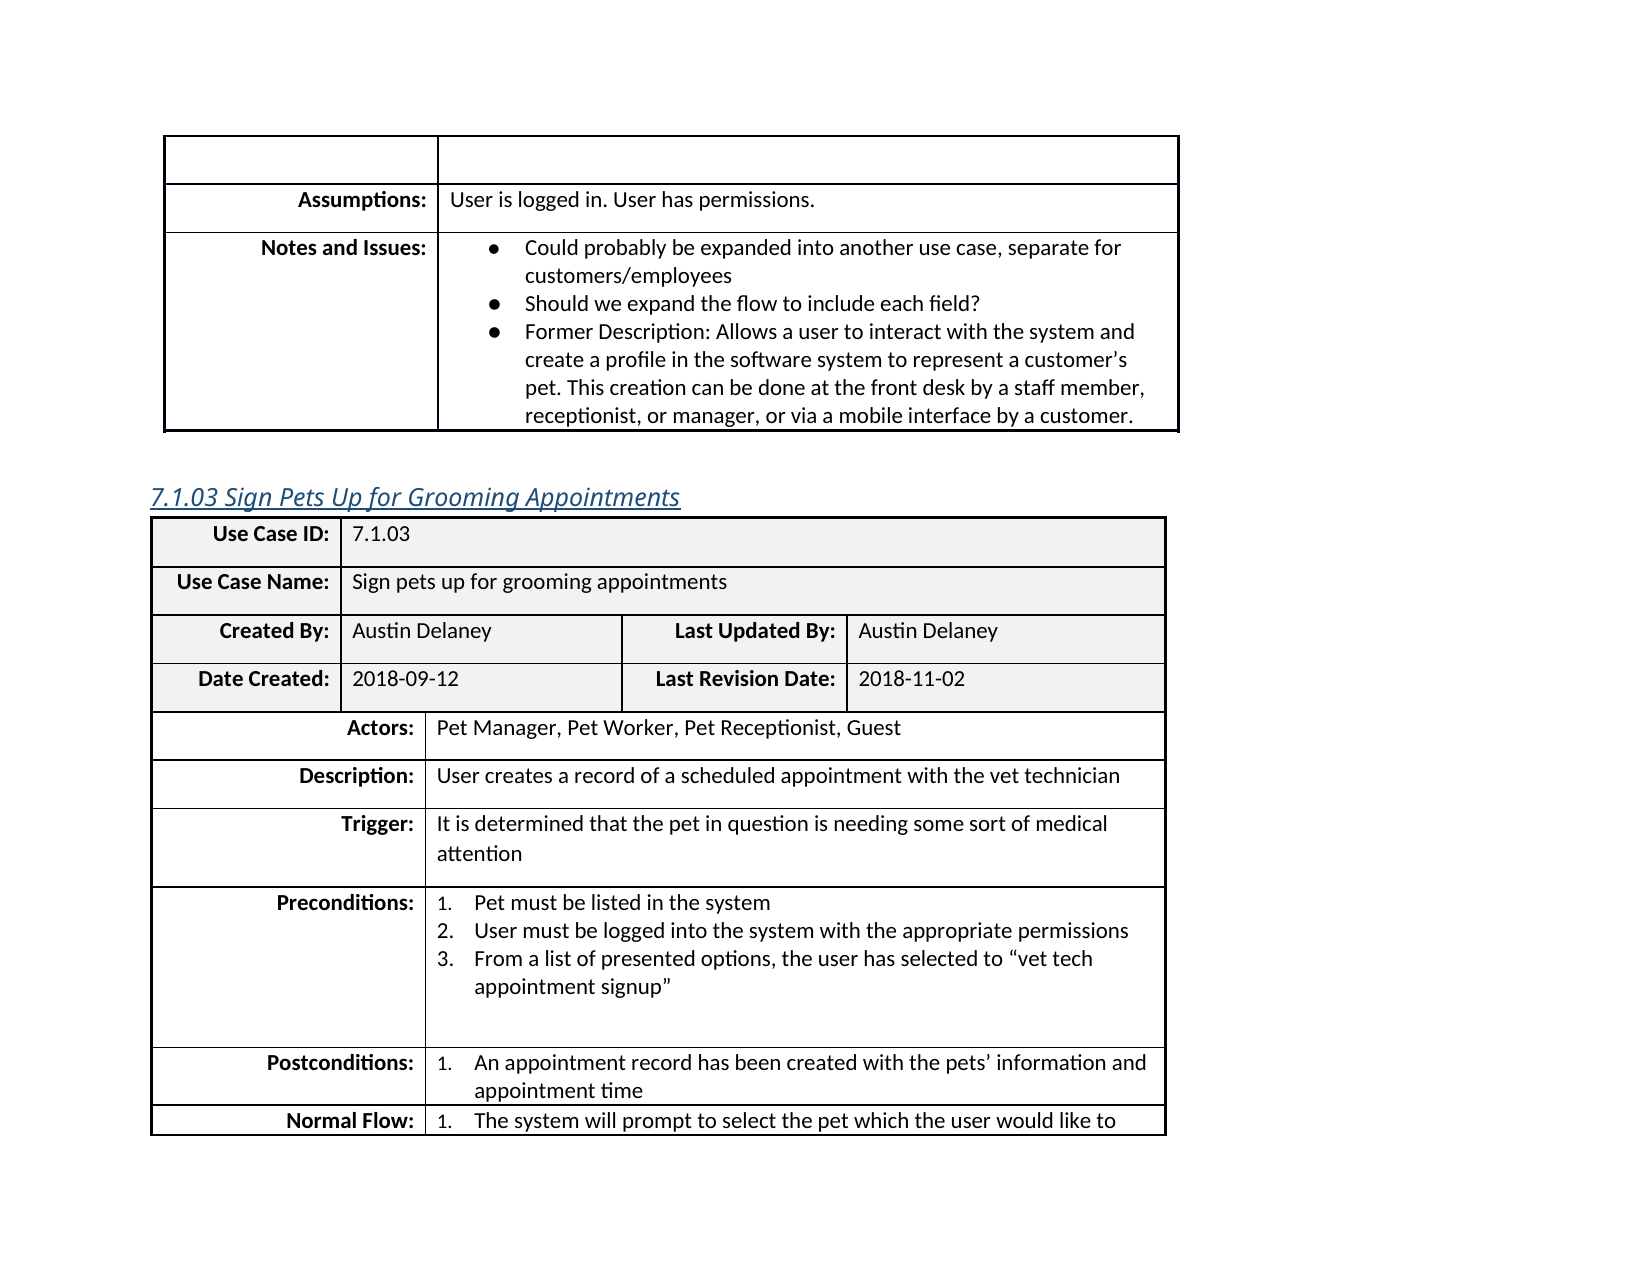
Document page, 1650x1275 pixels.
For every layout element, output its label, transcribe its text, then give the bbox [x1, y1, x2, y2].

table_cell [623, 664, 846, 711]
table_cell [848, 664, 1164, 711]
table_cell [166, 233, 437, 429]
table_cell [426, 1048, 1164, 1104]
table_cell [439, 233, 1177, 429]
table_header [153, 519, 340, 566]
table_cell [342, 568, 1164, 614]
subtitle 7.1.03 Sign Pets Up for Grooming Appointments [150, 479, 1500, 513]
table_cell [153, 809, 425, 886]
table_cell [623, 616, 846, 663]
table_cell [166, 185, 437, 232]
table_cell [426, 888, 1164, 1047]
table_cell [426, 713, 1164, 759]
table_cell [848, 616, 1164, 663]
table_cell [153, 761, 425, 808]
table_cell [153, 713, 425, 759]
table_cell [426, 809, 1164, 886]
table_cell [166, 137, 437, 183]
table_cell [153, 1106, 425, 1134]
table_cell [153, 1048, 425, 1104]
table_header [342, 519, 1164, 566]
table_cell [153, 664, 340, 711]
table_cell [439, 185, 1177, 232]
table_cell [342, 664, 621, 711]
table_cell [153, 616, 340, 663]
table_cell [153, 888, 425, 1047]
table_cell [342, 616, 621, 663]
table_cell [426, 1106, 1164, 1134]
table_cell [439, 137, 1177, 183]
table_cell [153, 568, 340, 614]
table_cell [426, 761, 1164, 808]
